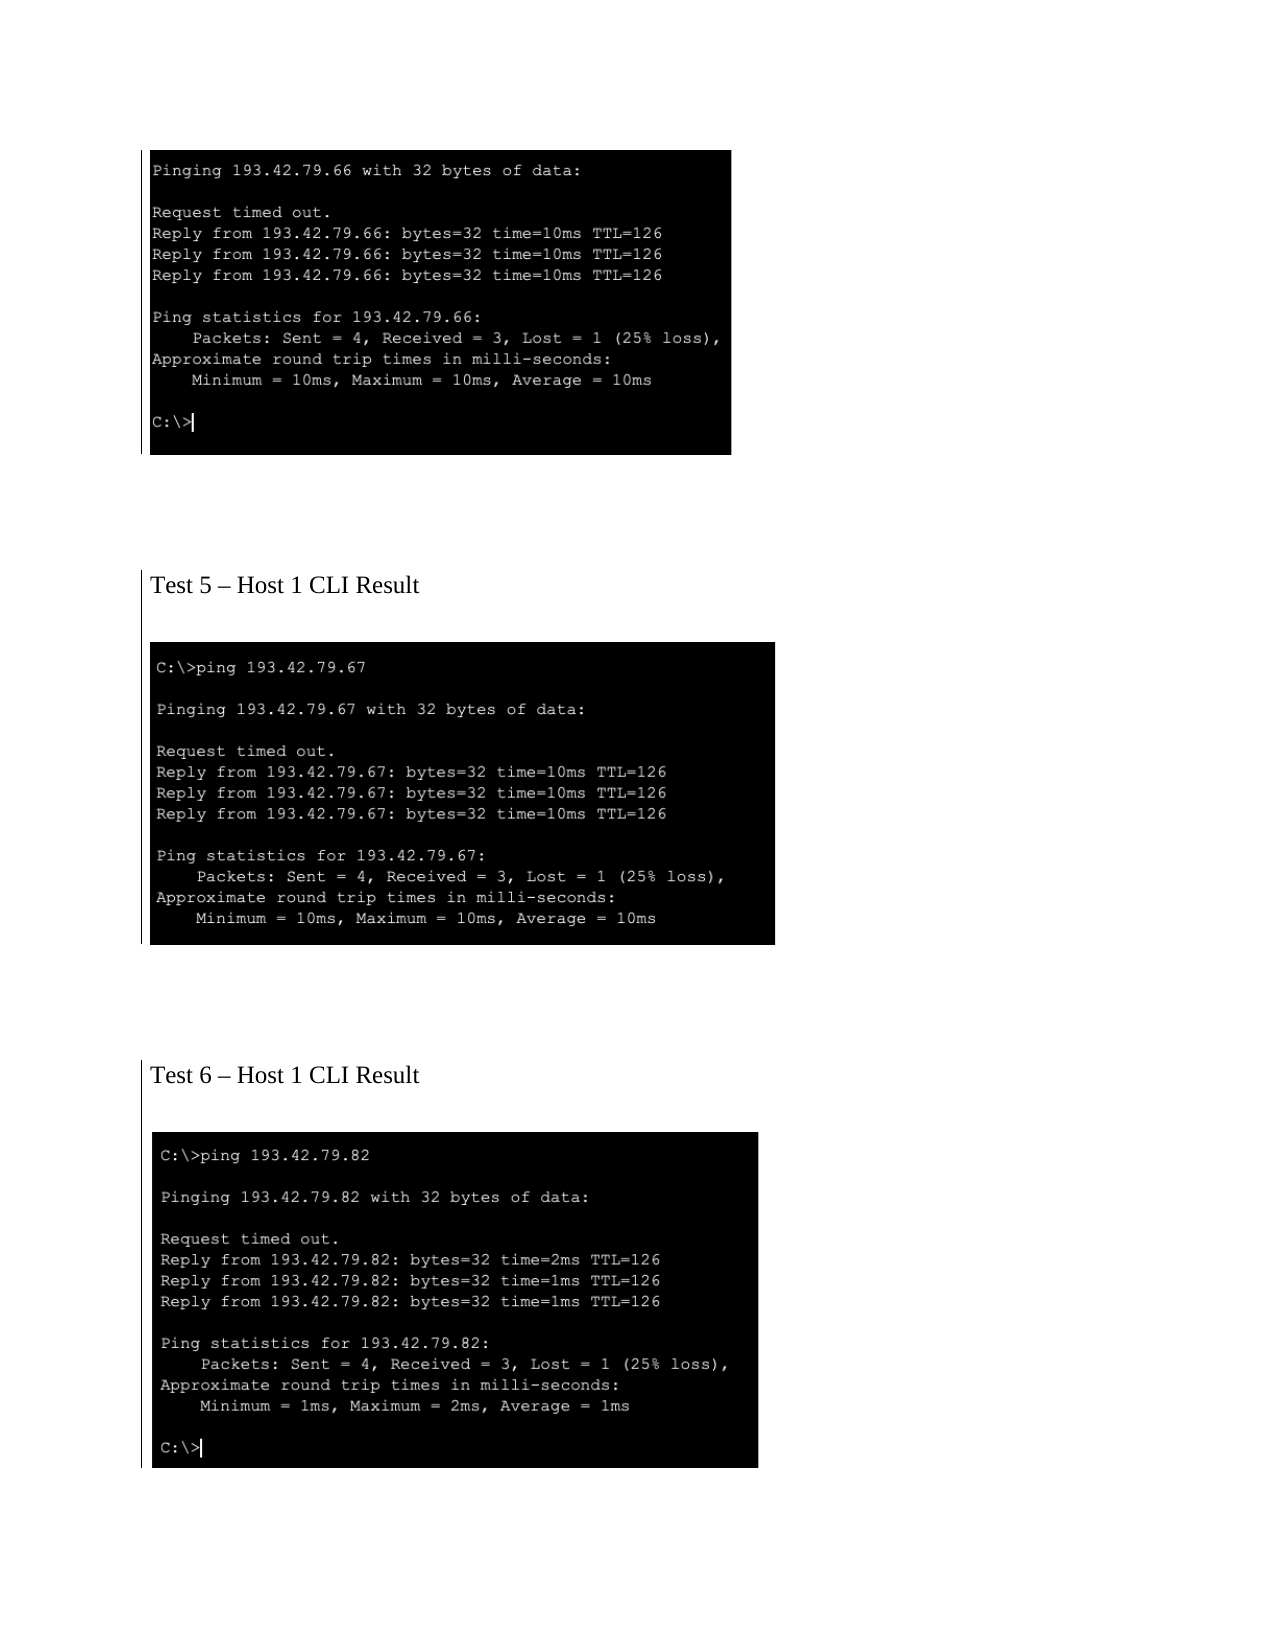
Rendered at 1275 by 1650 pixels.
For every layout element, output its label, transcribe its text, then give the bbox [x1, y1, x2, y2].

text Test 5 – Host 1 CLI Result [142, 570, 1125, 599]
picture [150, 150, 732, 455]
picture [150, 1132, 759, 1468]
text Test 6 – Host 1 CLI Result [142, 1060, 1125, 1089]
picture [150, 642, 775, 945]
